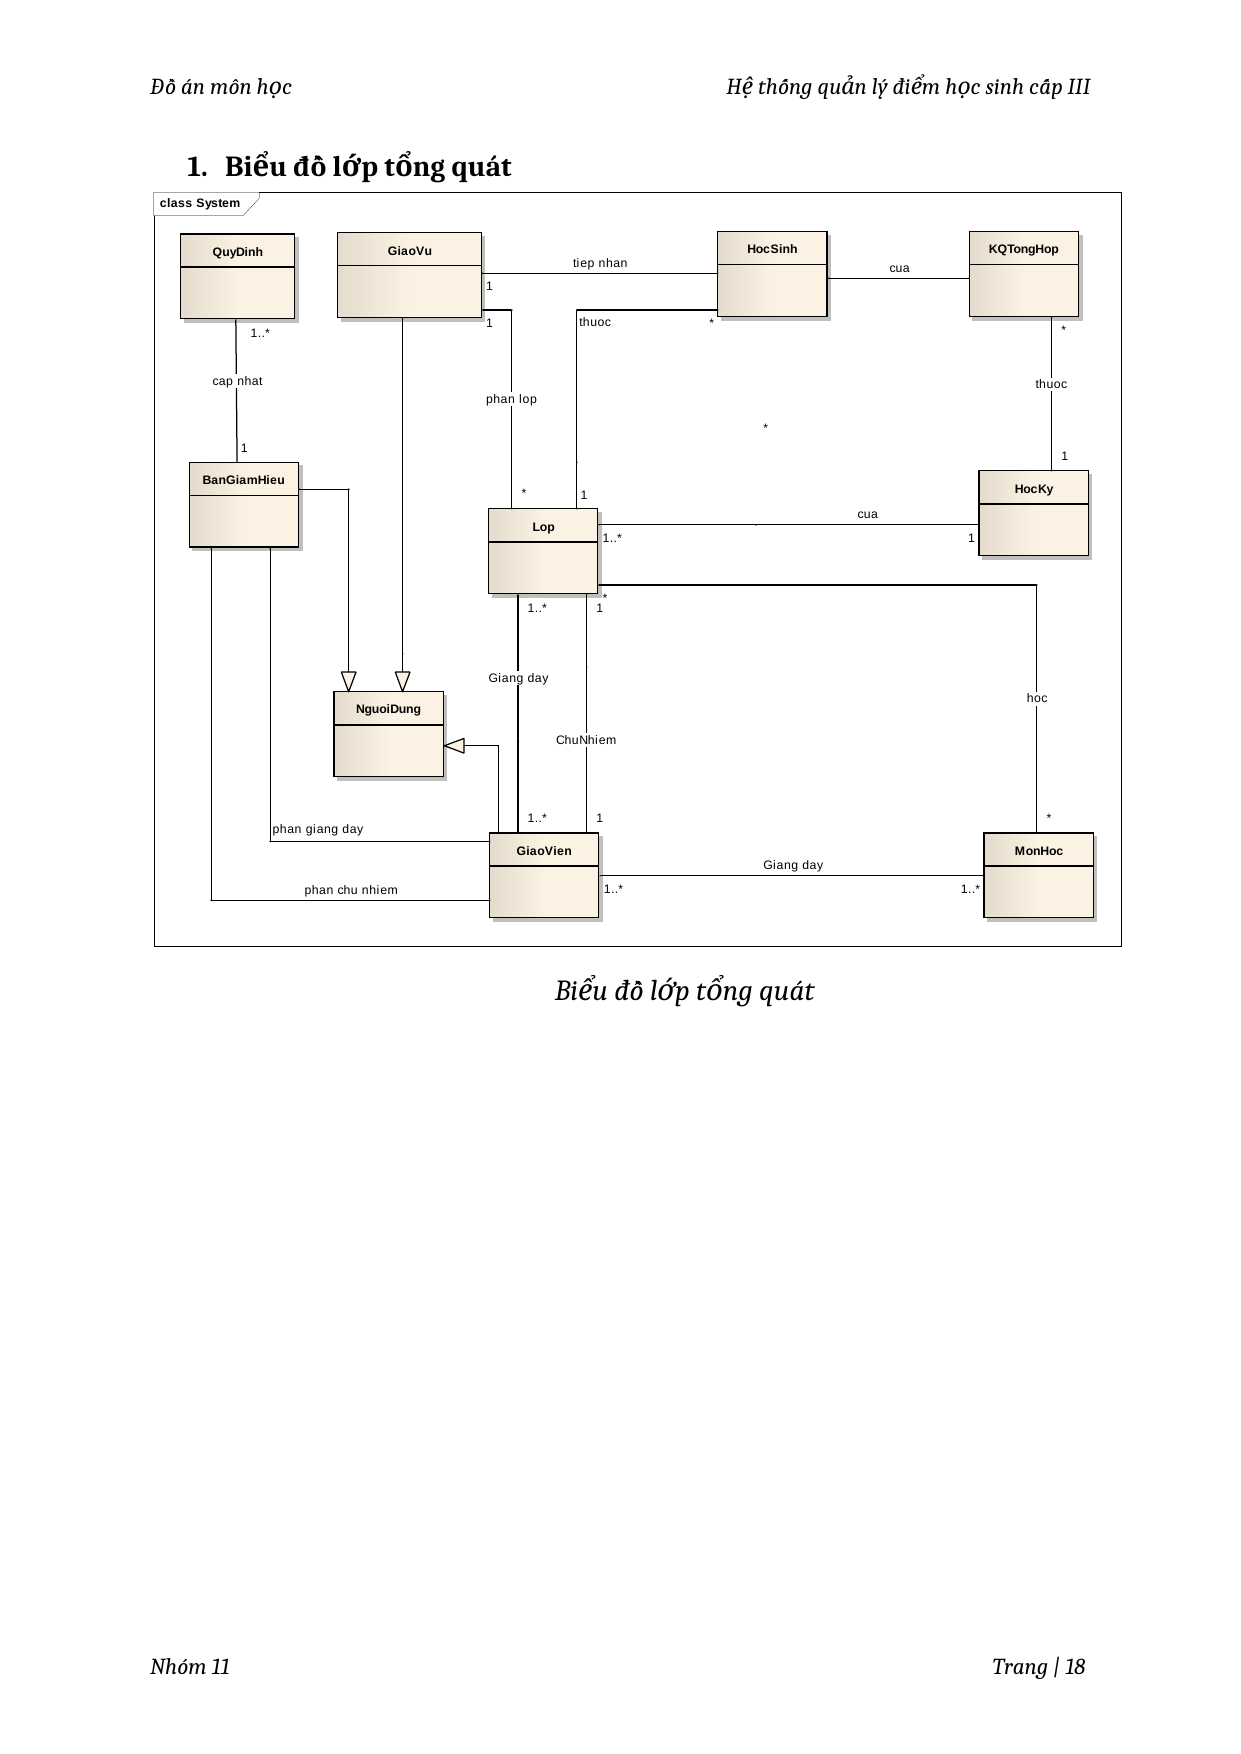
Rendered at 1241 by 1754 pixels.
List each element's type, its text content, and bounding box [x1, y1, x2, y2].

subtitle Biểu đồ lớp tổng quát [187, 150, 1144, 183]
subtitle Biểu đồ lớp tổng quát [225, 974, 1144, 1008]
